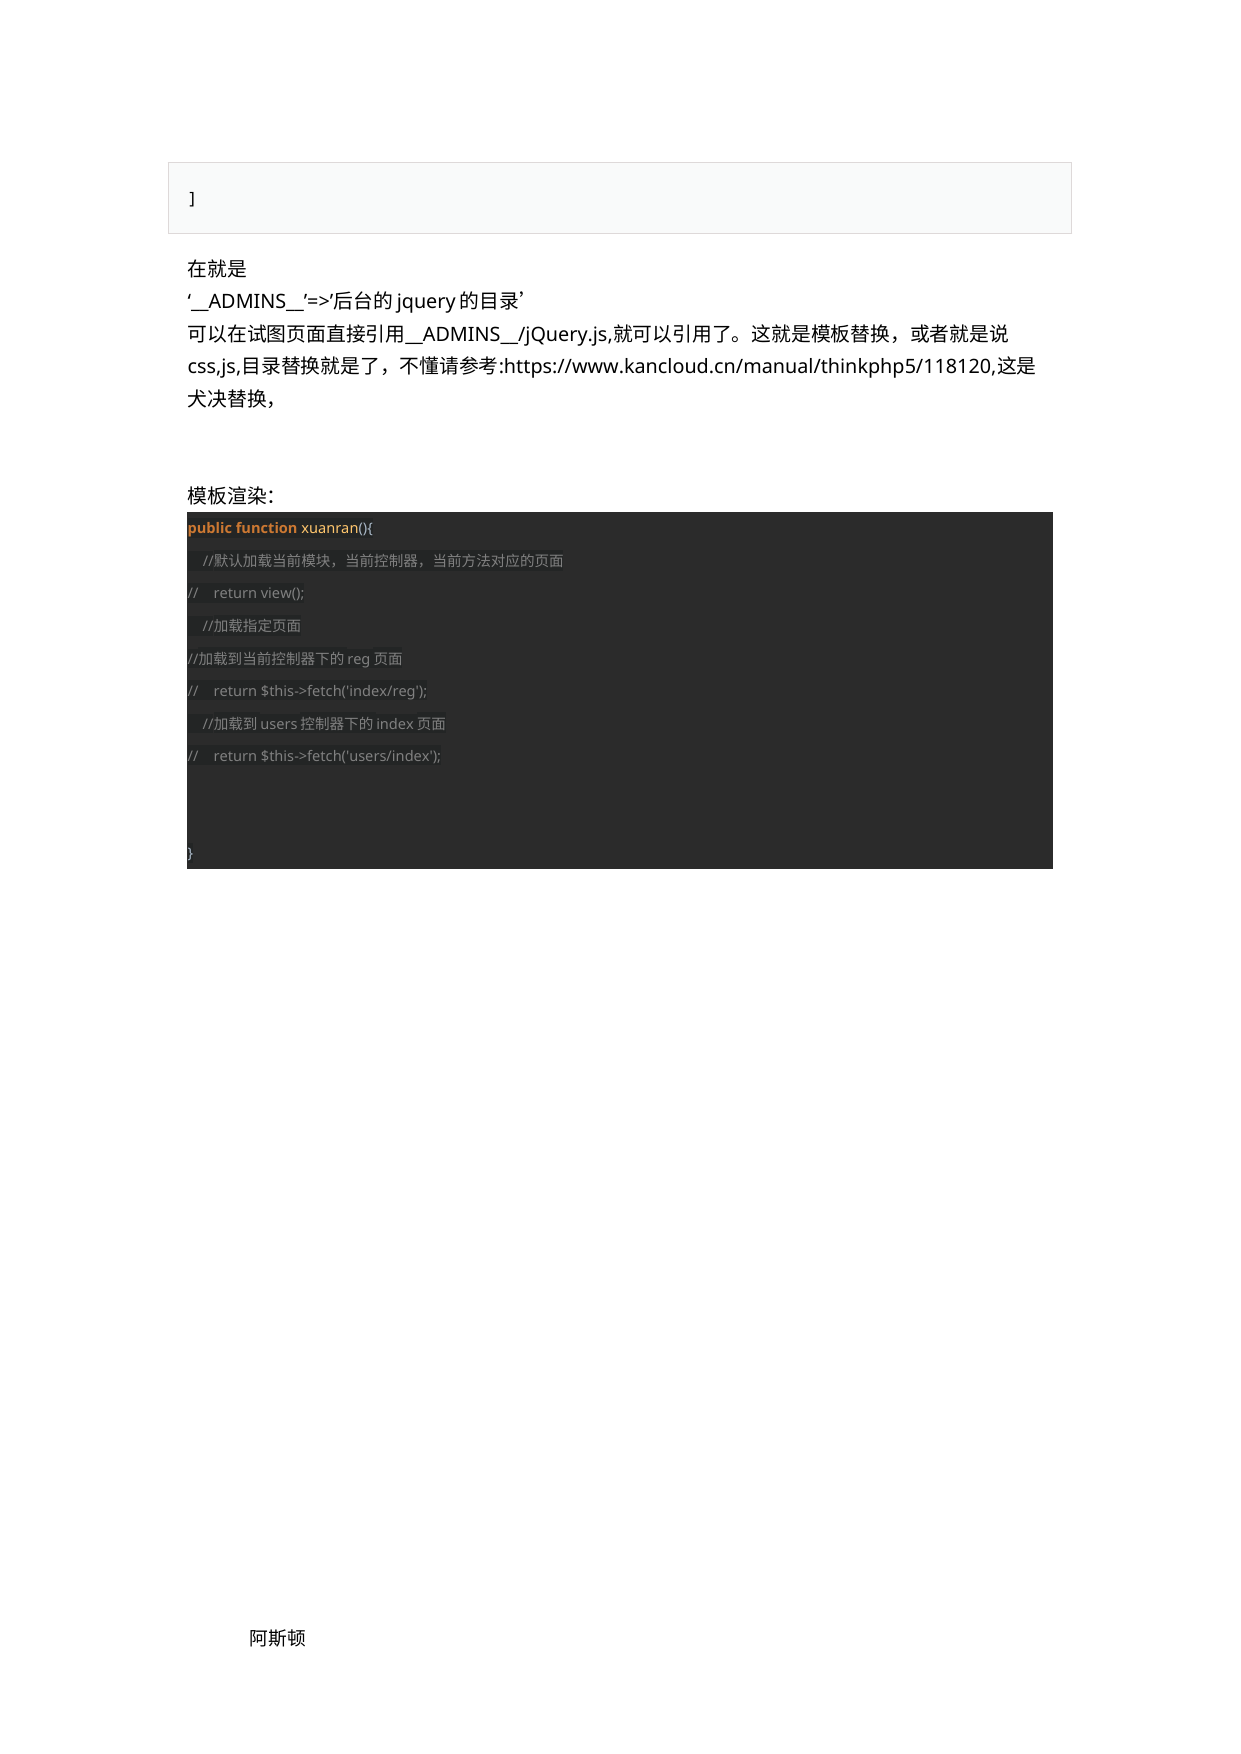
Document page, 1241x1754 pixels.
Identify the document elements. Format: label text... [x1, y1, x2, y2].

text ] [169, 163, 1071, 233]
list 模板渲染： [187, 479, 1053, 512]
list 在就是 [187, 252, 1053, 284]
list ‘__ADMINS__’=>’后台的jquery的目录’ [187, 284, 1053, 317]
text public function xuanran(){ //默认加载当前模块，当前控制器，当前方法对应的页面 // return view(); //加载指定页面 //加载到当前控制器下的reg页面 // return $this->fetch('index/reg'); //加载到users控制器下的index页面 // return $this->fetch('users/index'); } [187, 512, 1053, 869]
list 可以在试图页面直接引用__ADMINS__/jQuery.js,就可以引用了。这就是模板替换，或者就是说css,js,目录替换就是了，不懂请参考:https://www.kancloud.cn/manual/thinkphp5/118120,这是犬决替换， [187, 317, 1053, 414]
